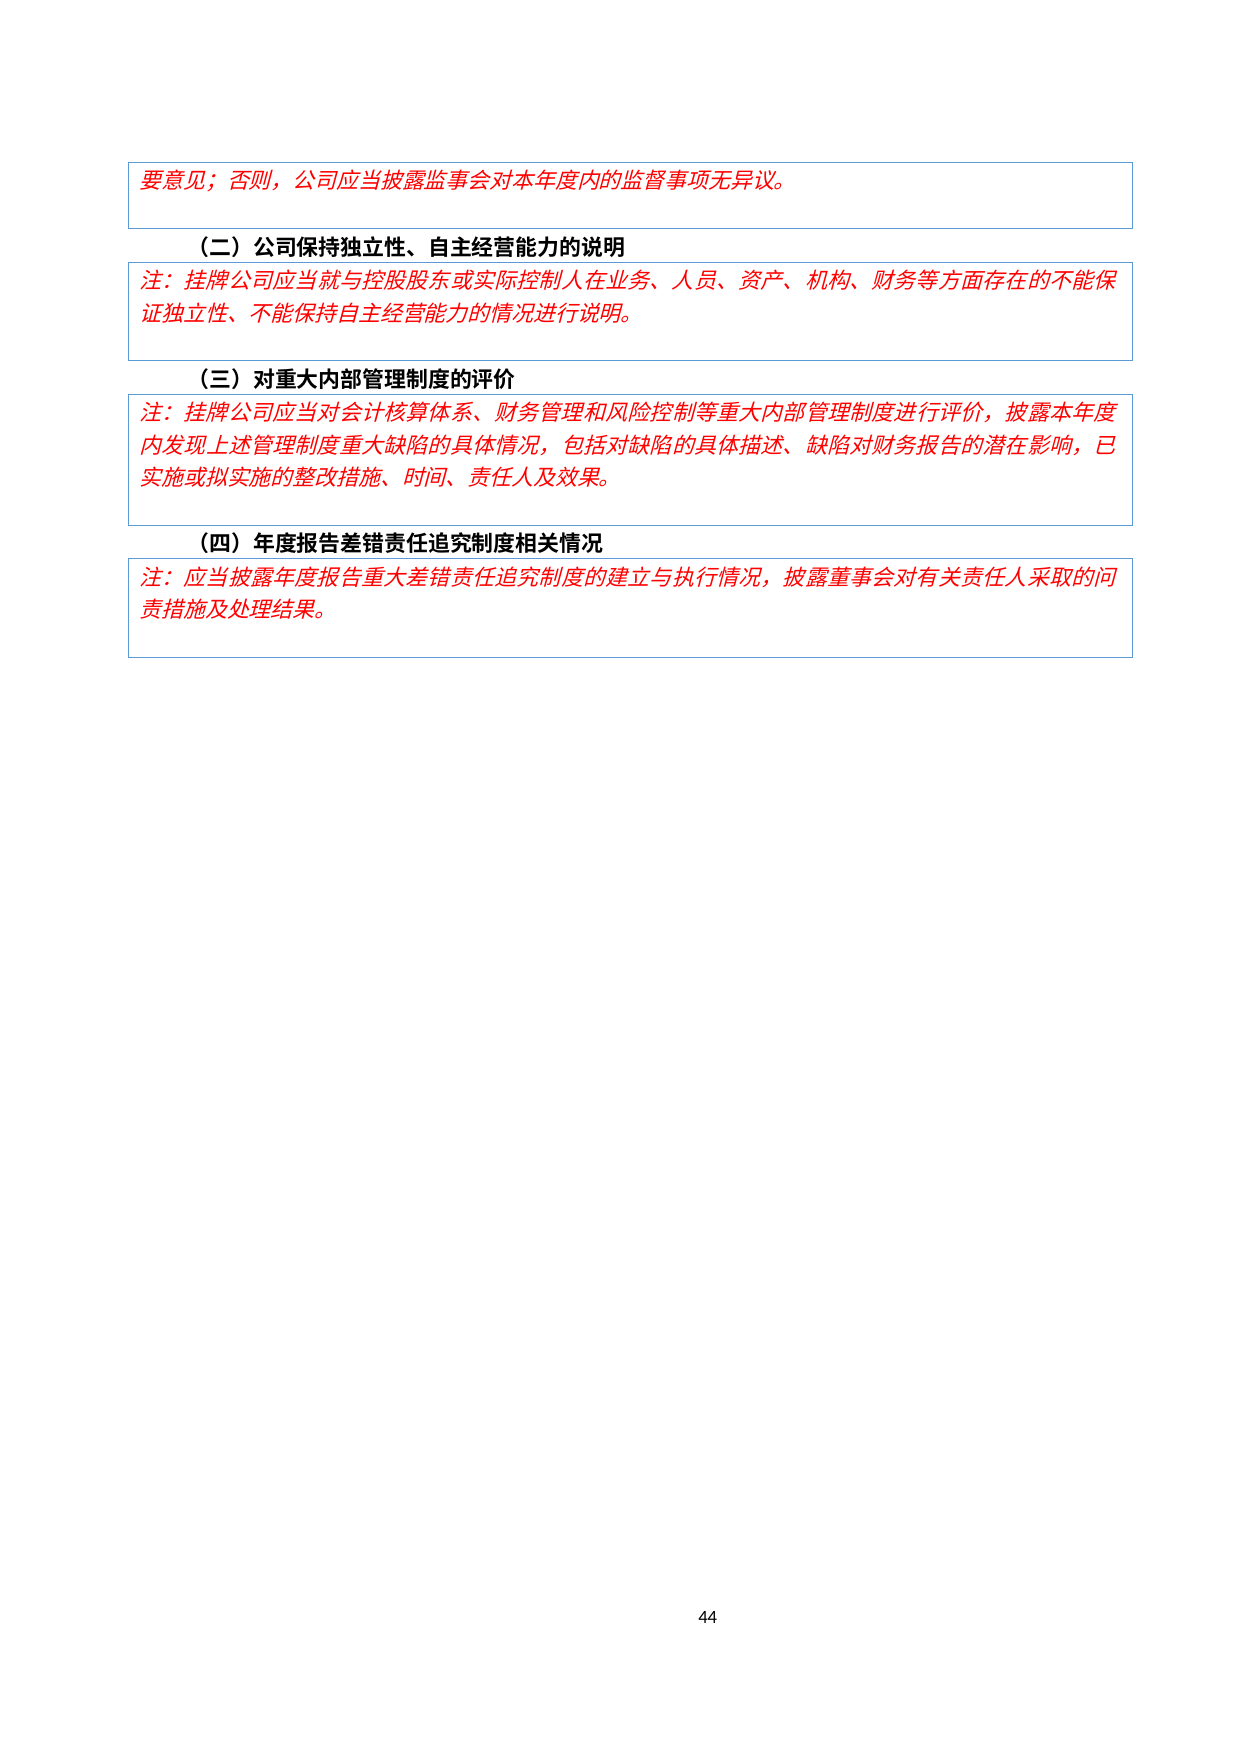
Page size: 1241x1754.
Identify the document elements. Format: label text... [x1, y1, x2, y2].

text （四）年度报告差错责任追究制度相关情况 [187, 526, 1053, 558]
text （三）对重大内部管理制度的评价 [187, 361, 1053, 394]
table_header 注：挂牌公司应当就与控股股东或实际控制人在业务、人员、资产、机构、财务等方面存在的不能保证独立性、不能保持自主经营能力的情况进行说明。 [129, 263, 1132, 360]
text （二）公司保持独立性、自主经营能力的说明 [187, 229, 1053, 262]
table_header 注：应当披露年度报告重大差错责任追究制度的建立与执行情况，披露董事会对有关责任人采取的问责措施及处理结果。 [129, 559, 1132, 657]
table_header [129, 163, 1132, 228]
table_header 注：挂牌公司应当对会计核算体系、财务管理和风险控制等重大内部管理制度进行评价，披露本年度内发现上述管理制度重大缺陷的具体情况，包括对缺陷的具体描述、缺陷对财务报告的潜在影响，已实施或拟实施的整改措施、时间、责任人及效果。 [129, 395, 1132, 525]
